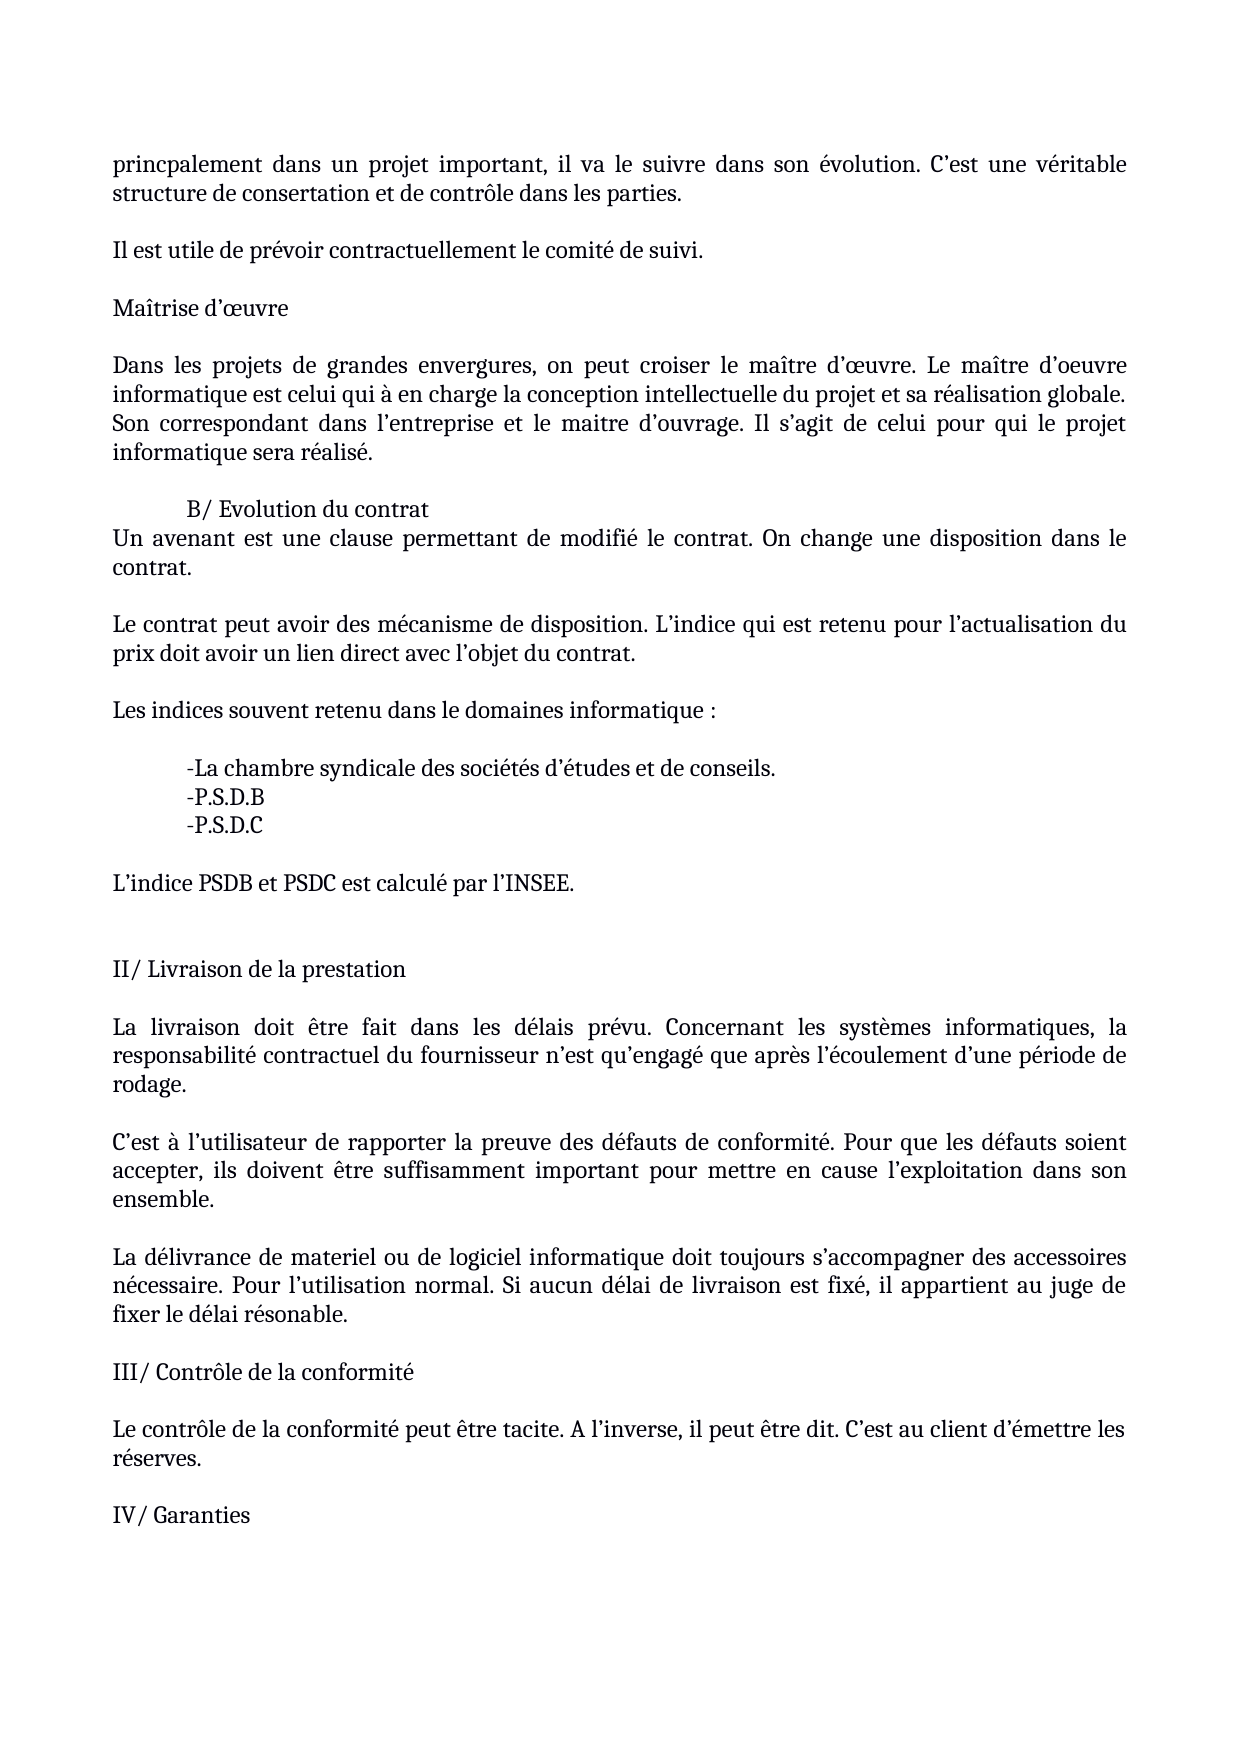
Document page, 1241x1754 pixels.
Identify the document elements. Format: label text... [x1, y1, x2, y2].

text Le contrôle de la conformité peut être tacite. A l’inverse, il peut être dit. C’est au client d’émettre les réserves. [112, 1415, 1128, 1472]
text Le contrat peut avoir des mécanisme de disposition. L’indice qui est retenu pour l’actualisation du prix doit avoir un lien direct avec l’objet du contrat. [112, 610, 1128, 667]
text La livraison doit être fait dans les délais prévu. Concernant les systèmes informatiques, la responsabilité contractuel du fournisseur n’est qu’engagé que après l’écoulement d’une période de rodage. [112, 1012, 1128, 1099]
text princpalement dans un projet important, il va le suivre dans son évolution. C’est une véritable structure de consertation et de contrôle dans les parties. [112, 150, 1128, 207]
text -P.S.D.C [112, 811, 1128, 840]
text L’indice PSDB et PSDC est calculé par l’INSEE. [112, 869, 1128, 897]
text Dans les projets de grandes envergures, on peut croiser le maître d’œuvre. Le maître d’oeuvre informatique est celui qui à en charge la conception intellectuelle du projet et sa réalisation globale. Son correspondant dans l’entreprise et le maitre d’ouvrage. Il s’agit de celui pour qui le projet informatique sera réalisé. [112, 351, 1128, 466]
text -P.S.D.B [112, 782, 1128, 811]
text B/ Evolution du contrat [112, 495, 1128, 524]
text C’est à l’utilisateur de rapporter la preuve des défauts de conformité. Pour que les défauts soient accepter, ils doivent être suffisamment important pour mettre en cause l’exploitation dans son ensemble. [112, 1127, 1128, 1214]
text II/ Livraison de la prestation [112, 955, 1128, 984]
text Un avenant est une clause permettant de modifié le contrat. On change une disposition dans le contrat. [112, 524, 1128, 581]
text Il est utile de prévoir contractuellement le comité de suivi. [112, 236, 1128, 265]
text IV/ Garanties [112, 1501, 1128, 1530]
text Les indices souvent retenu dans le domaines informatique : [112, 696, 1128, 725]
text III/ Contrôle de la conformité [112, 1357, 1128, 1386]
text Maîtrise d’œuvre [112, 294, 1128, 322]
text La délivrance de materiel ou de logiciel informatique doit toujours s’accompagner des accessoires nécessaire. Pour l’utilisation normal. Si aucun délai de livraison est fixé, il appartient au juge de fixer le délai résonable. [112, 1242, 1128, 1329]
text -La chambre syndicale des sociétés d’études et de conseils. [112, 754, 1128, 782]
